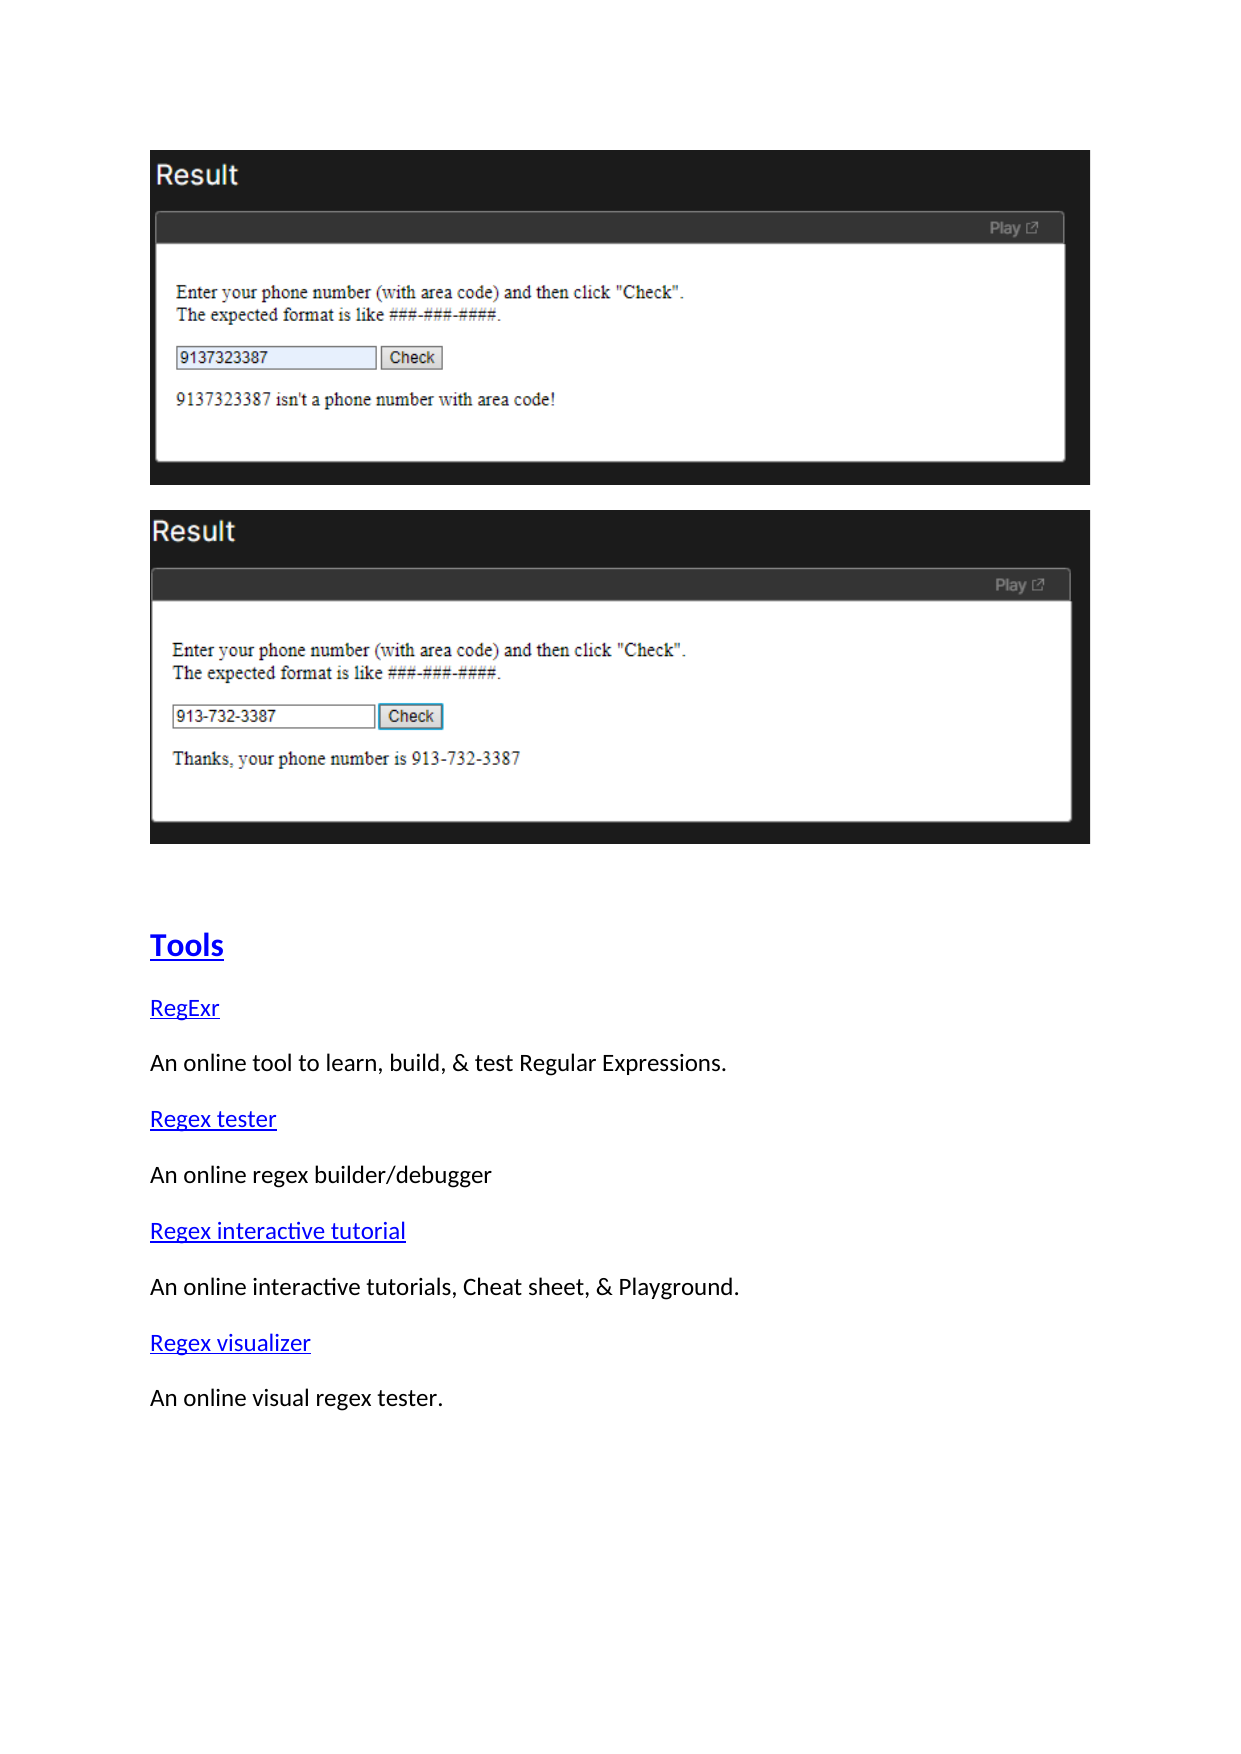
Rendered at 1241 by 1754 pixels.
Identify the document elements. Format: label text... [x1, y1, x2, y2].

picture [150, 510, 1091, 844]
text Regex tester [150, 1103, 1090, 1134]
picture [150, 150, 1091, 485]
text Tools [150, 924, 1090, 965]
text Regex visualizer [150, 1327, 1090, 1357]
text An online tool to learn, build, & test Regular Expressions. [150, 1048, 1090, 1078]
text An online regex builder/debugger [150, 1159, 1090, 1190]
text An online interactive tutorials, Cheat sheet, & Playground. [150, 1271, 1090, 1301]
text RegExr [150, 992, 1090, 1022]
text An online visual regex tester. [150, 1383, 1090, 1413]
text Regex interactive tutorial [150, 1215, 1090, 1246]
